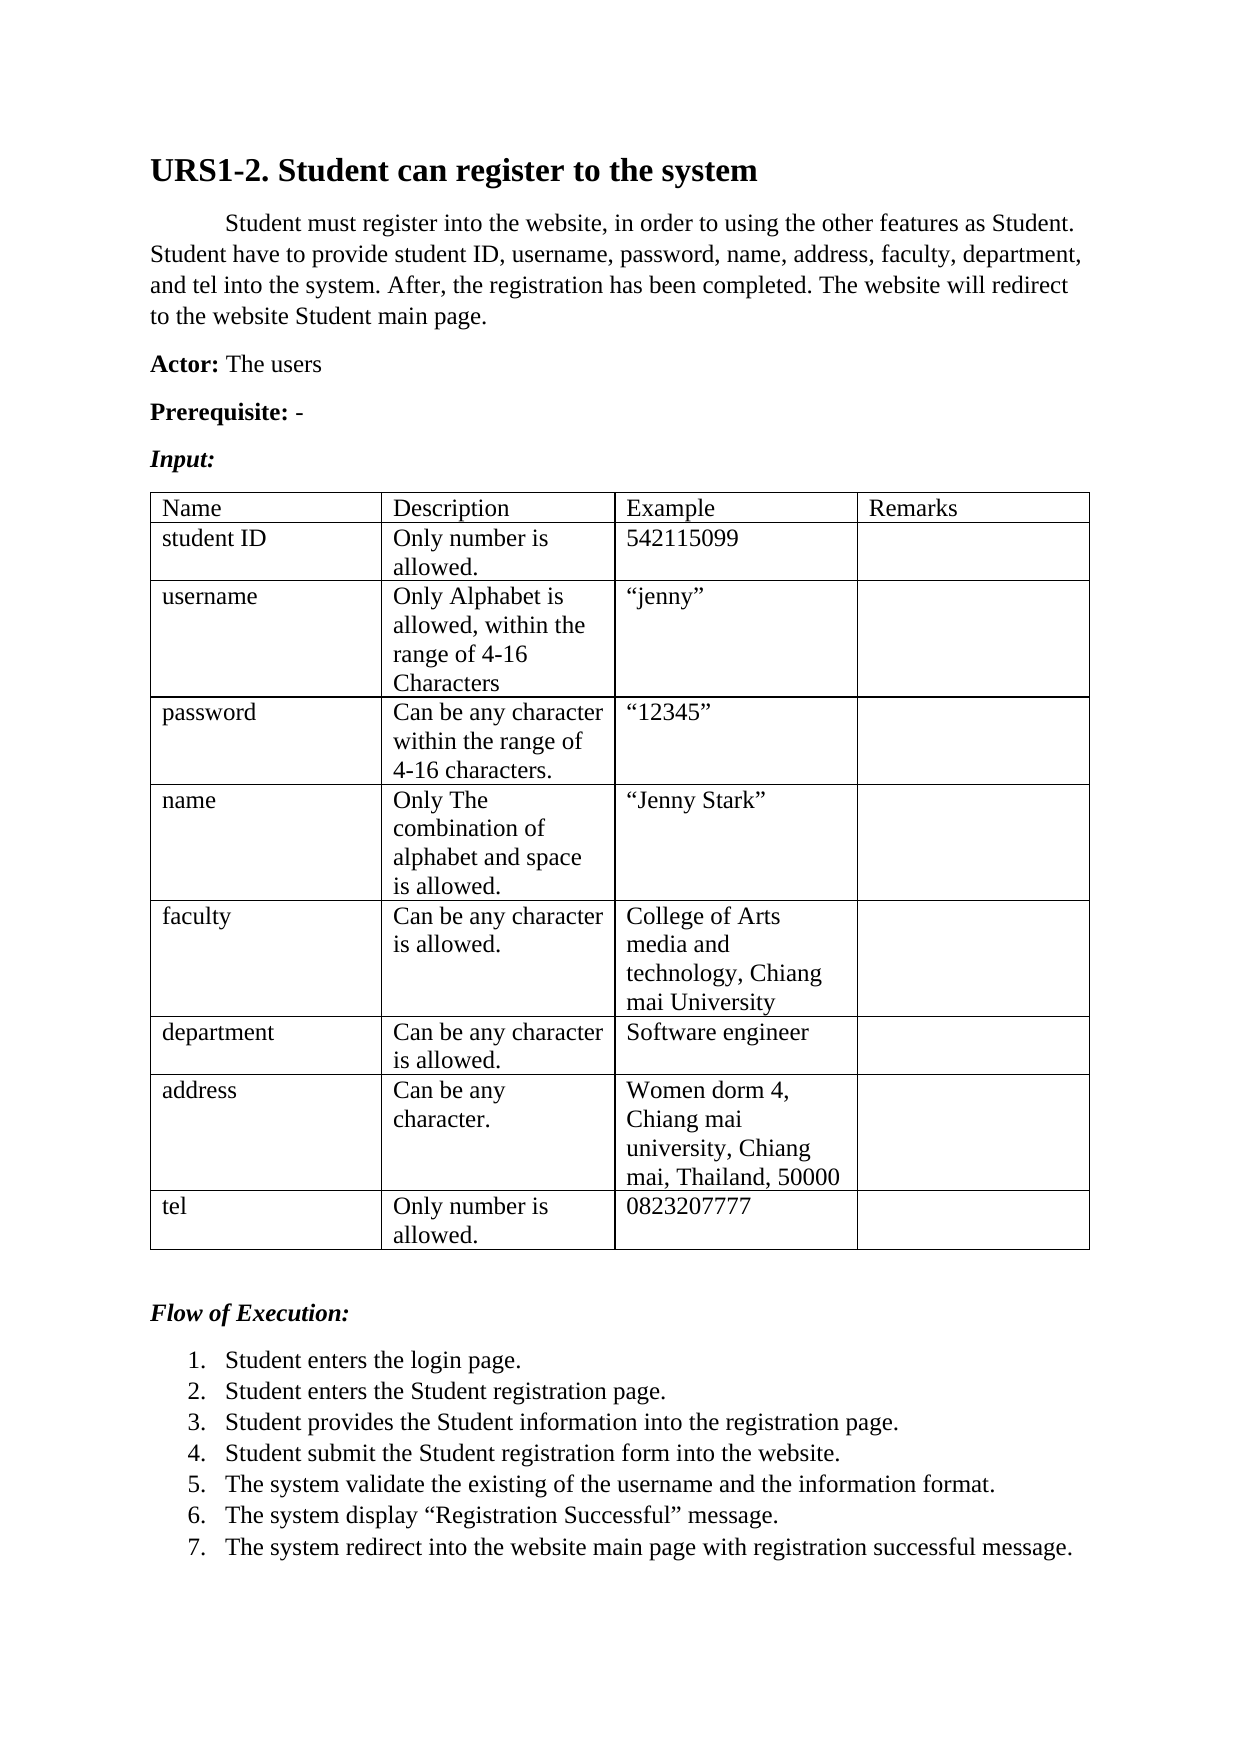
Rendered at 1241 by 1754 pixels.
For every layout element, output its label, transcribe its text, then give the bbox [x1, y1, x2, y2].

table_cell username [151, 581, 381, 696]
table_cell Can be any character. [382, 1075, 614, 1190]
table_cell Only number is allowed. [382, 523, 614, 580]
list The system display “Registration Successful” message. [187, 1501, 1090, 1529]
table_cell Can be any character is allowed. [382, 901, 614, 1016]
list Student provides the Student information into the registration page. [187, 1407, 1090, 1436]
table_header Remarks [858, 493, 1089, 522]
subtitle Input: [150, 444, 1090, 473]
text Prerequisite: - [150, 397, 1090, 425]
table_cell Can be any character is allowed. [382, 1017, 614, 1074]
table_cell Software engineer [616, 1017, 857, 1074]
table_header Name [151, 493, 381, 522]
table_cell [858, 1075, 1089, 1190]
table_cell Can be any character within the range of 4-16 characters. [382, 698, 614, 784]
table_cell Only Alphabet is allowed, within the range of 4-16 Characters [382, 581, 614, 696]
table_cell “Jenny Stark” [616, 785, 857, 900]
table_cell Only number is allowed. [382, 1191, 614, 1249]
table_header Example [616, 493, 857, 522]
table_cell student ID [151, 523, 381, 580]
list Student enters the login page. [187, 1345, 1090, 1374]
table_cell 542115099 [616, 523, 857, 580]
text Student must register into the website, in order to using the other features as Student. Student have to provide student ID, username, password, name, address, faculty, department, and tel into the system. After, the registration has been completed. The website will redirect to the website Student main page. [150, 208, 1090, 330]
table_header Description [382, 493, 614, 522]
table_cell “jenny” [616, 581, 857, 696]
table_cell [858, 785, 1089, 900]
table_cell password [151, 698, 381, 784]
table_cell faculty [151, 901, 381, 1016]
list The system validate the existing of the username and the information format. [187, 1469, 1090, 1498]
list Student enters the Student registration page. [187, 1376, 1090, 1405]
table_cell Women dorm 4, Chiang mai university, Chiang mai, Thailand, 50000 [616, 1075, 857, 1190]
table_cell 0823207777 [616, 1191, 857, 1249]
table_cell College of Arts media and technology, Chiang mai University [616, 901, 857, 1016]
table_cell tel [151, 1191, 381, 1249]
table_cell “12345” [616, 698, 857, 784]
table_cell name [151, 785, 381, 900]
table_cell [858, 523, 1089, 580]
subtitle Flow of Execution: [150, 1298, 1090, 1326]
table_cell [858, 581, 1089, 696]
list The system redirect into the website main page with registration successful message. [187, 1532, 1090, 1560]
text Actor: The users [150, 349, 1090, 378]
table_cell [858, 1191, 1089, 1249]
table_cell [858, 698, 1089, 784]
table_cell Only The combination of alphabet and space is allowed. [382, 785, 614, 900]
table_cell department [151, 1017, 381, 1074]
table_cell address [151, 1075, 381, 1190]
subtitle URS1-2. Student can register to the system [150, 150, 1090, 188]
table_cell [858, 1017, 1089, 1074]
table_cell [858, 901, 1089, 1016]
list Student submit the Student registration form into the website. [187, 1438, 1090, 1467]
